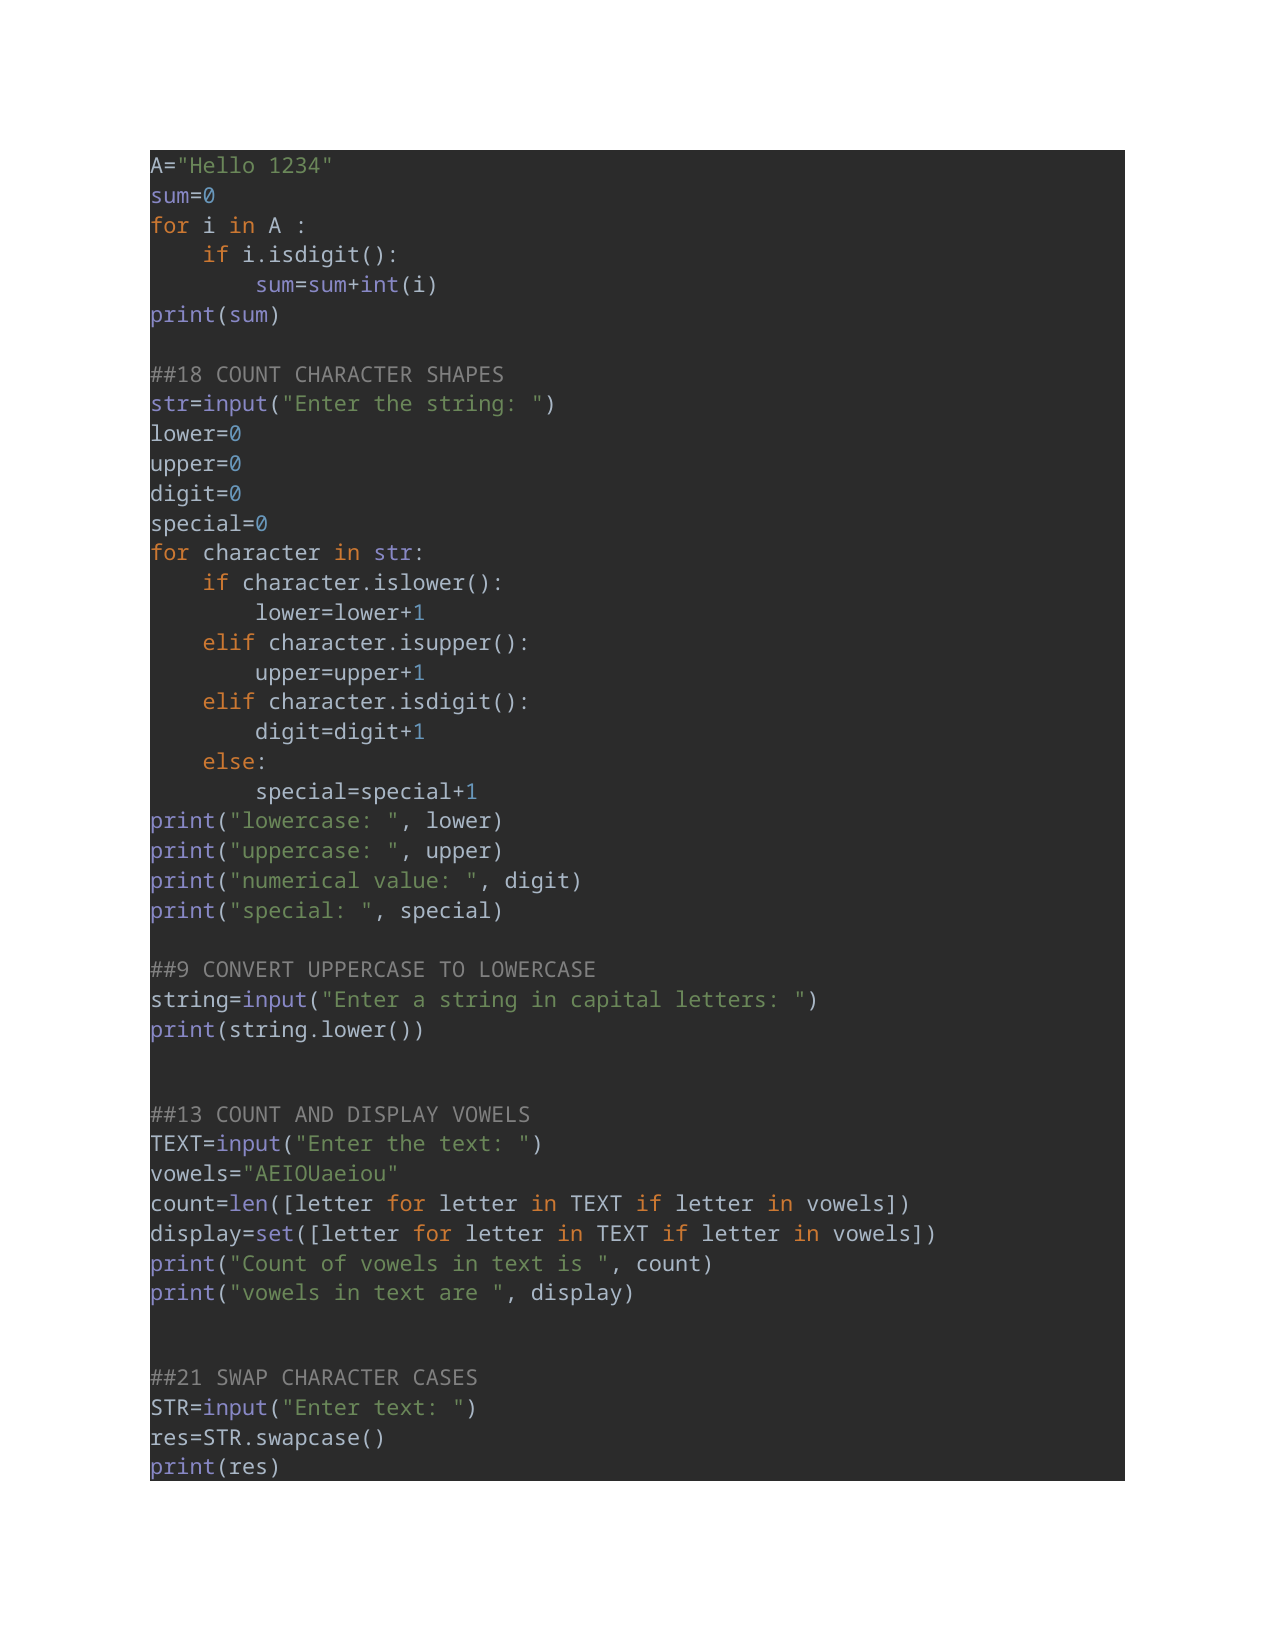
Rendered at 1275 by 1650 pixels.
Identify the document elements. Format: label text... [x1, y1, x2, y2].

text vowels="AEIOUaeiou" [150, 1158, 1125, 1188]
text if character.islower(): [150, 567, 1125, 597]
text string=input("Enter a string in capital letters: ") [150, 984, 1125, 1014]
text digit=digit+1 [150, 716, 1125, 746]
text if i.isdigit(): [150, 239, 1125, 269]
text sum=sum+int(i) [150, 269, 1125, 299]
text ##9 CONVERT UPPERCASE TO LOWERCASE [150, 954, 1125, 984]
text upper=upper+1 [150, 656, 1125, 686]
text lower=lower+1 [150, 597, 1125, 627]
text display=set([letter for letter in TEXT if letter in vowels]) [150, 1218, 1125, 1247]
text ##13 COUNT AND DISPLAY VOWELS [150, 1098, 1125, 1128]
text else: [150, 746, 1125, 776]
text print("special: ", special) [150, 895, 1125, 924]
text print("numerical value: ", digit) [150, 865, 1125, 895]
text res=STR.swapcase() [150, 1421, 1125, 1451]
text A="Hello 1234" [150, 150, 1125, 180]
text str=input("Enter the string: ") [150, 388, 1125, 418]
text TEXT=input("Enter the text: ") [150, 1128, 1125, 1158]
text for character in str: [150, 537, 1125, 567]
text sum=0 [150, 180, 1125, 209]
text print(sum) [150, 299, 1125, 329]
text print("Count of vowels in text is ", count) [150, 1247, 1125, 1277]
text print("lowercase: ", lower) [150, 805, 1125, 835]
text upper=0 [150, 448, 1125, 478]
text print(res) [150, 1451, 1125, 1481]
text count=len([letter for letter in TEXT if letter in vowels]) [150, 1188, 1125, 1218]
text special=special+1 [150, 776, 1125, 805]
text ##21 SWAP CHARACTER CASES [150, 1362, 1125, 1392]
text print(string.lower()) [150, 1014, 1125, 1044]
text elif character.isupper(): [150, 627, 1125, 656]
text STR=input("Enter text: ") [150, 1392, 1125, 1421]
text for i in A : [150, 209, 1125, 239]
text special=0 [150, 507, 1125, 537]
text print("vowels in text are ", display) [150, 1277, 1125, 1307]
text elif character.isdigit(): [150, 686, 1125, 716]
text print("uppercase: ", upper) [150, 835, 1125, 865]
text lower=0 [150, 418, 1125, 448]
text digit=0 [150, 478, 1125, 507]
text ##18 COUNT CHARACTER SHAPES [150, 358, 1125, 388]
